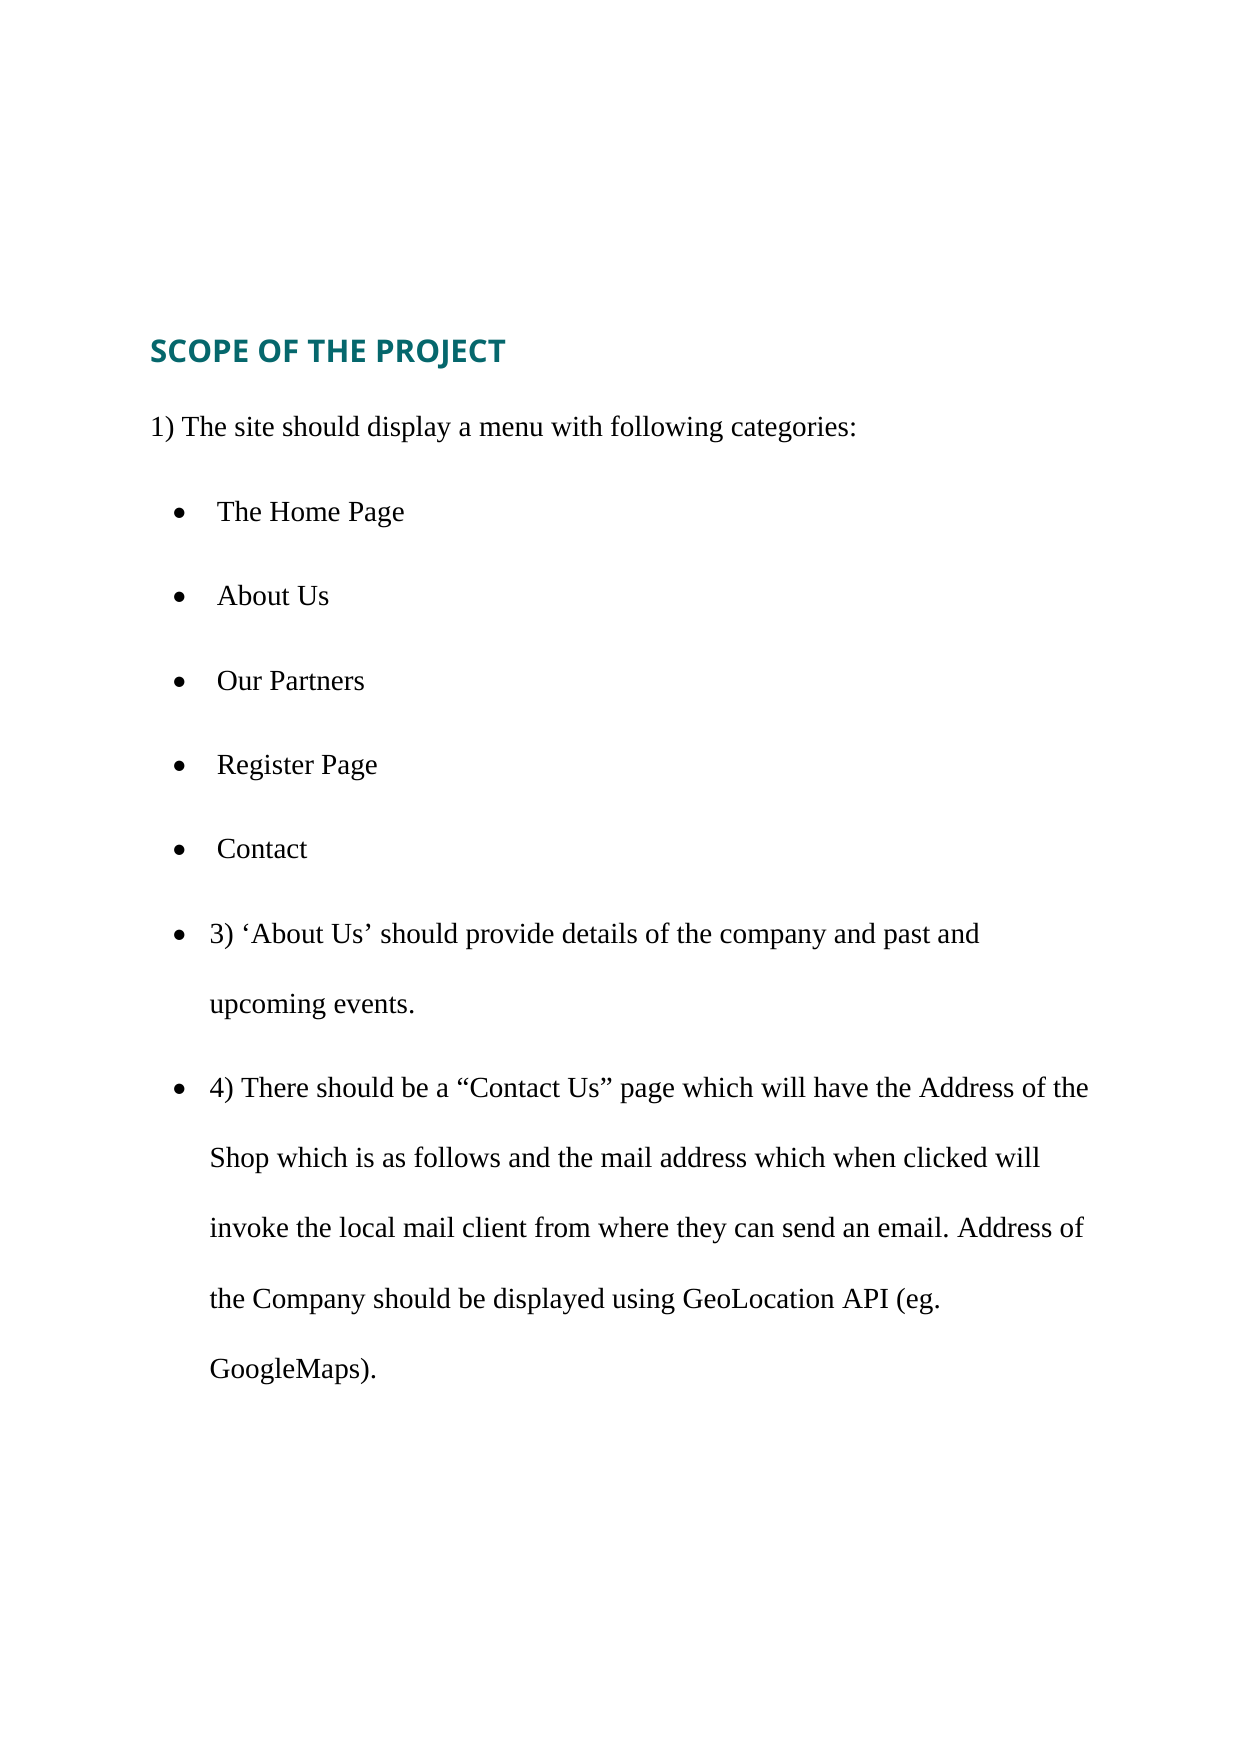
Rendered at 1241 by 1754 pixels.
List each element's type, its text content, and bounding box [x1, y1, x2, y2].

text 1) The site should display a menu with following categories: [150, 394, 1090, 459]
list About Us [172, 562, 1090, 627]
list Register Page [172, 731, 1090, 796]
list 3) ‘About Us’ should provide details of the company and past and upcoming events. [172, 900, 1090, 1035]
list Contact [172, 816, 1090, 881]
list 4) There should be a “Contact Us” page which will have the Address of the Shop which is as follows and the mail address which when clicked will invoke the local mail client from where they can send an email. Address of the Company should be displayed using GeoLocation API (eg. GoogleMaps). [172, 1055, 1090, 1400]
list Our Partners [172, 647, 1090, 712]
list The Home Page [172, 478, 1090, 543]
text SCOPE OF THE PROJECT [150, 318, 1090, 383]
